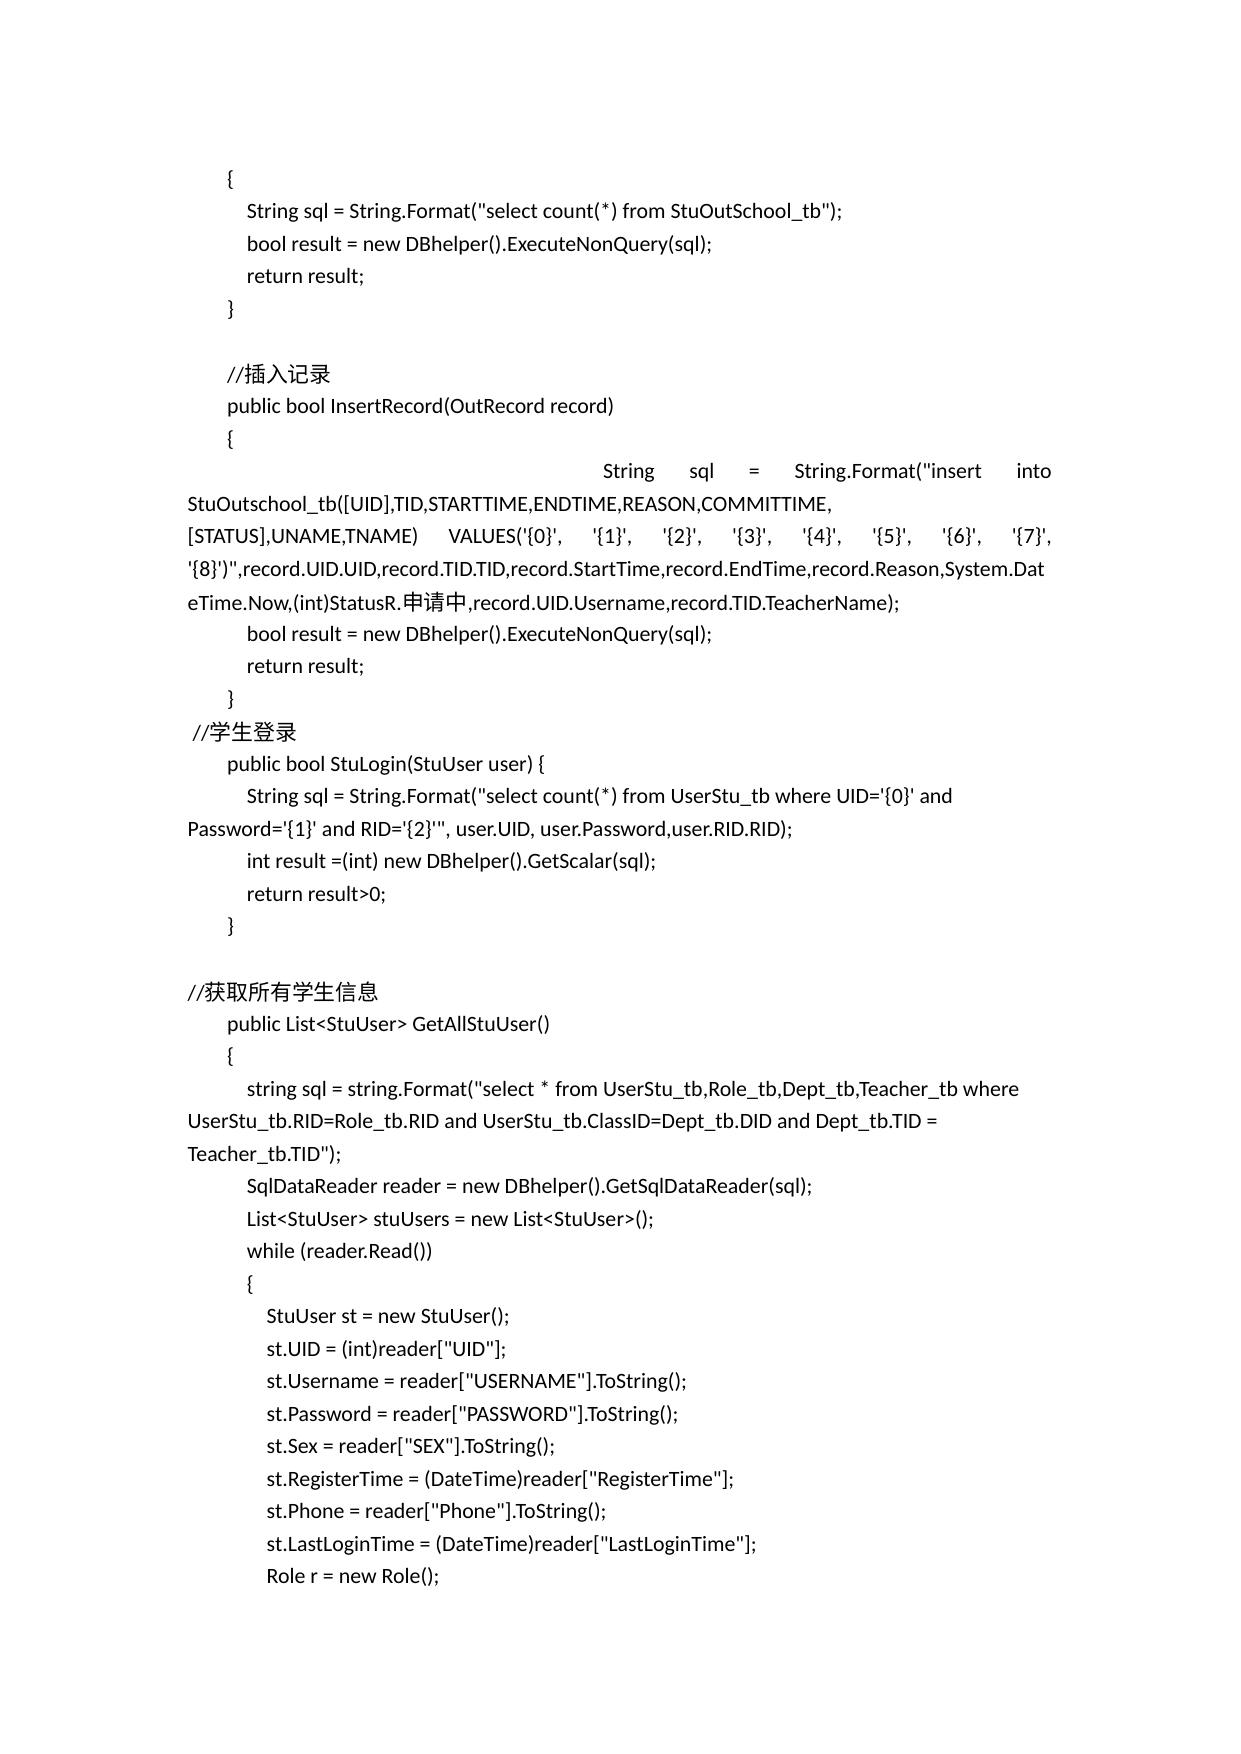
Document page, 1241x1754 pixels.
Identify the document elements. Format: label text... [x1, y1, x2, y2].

list st.Username = reader["USERNAME"].ToString(); [187, 1364, 1053, 1397]
list public List<StuUser> GetAllStuUser() [187, 1007, 1053, 1039]
list String sql = String.Format("insert into StuOutschool_tb([UID],TID,STARTTIME,ENDTIME,REASON,COMMITTIME,[STATUS],UNAME,TNAME) VALUES('{0}', '{1}', '{2}', '{3}', '{4}', '{5}', '{6}', '{7}', '{8}')",record.UID.UID,record.TID.TID,record.StartTime,record.EndTime,record.Reason,System.DateTime.Now,(int)StatusR.申请中,record.UID.Username,record.TID.TeacherName); [187, 454, 1053, 617]
list } [187, 909, 1053, 942]
list { [187, 162, 1053, 194]
list String sql = String.Format("select count(*) from UserStu_tb where UID='{0}' and Password='{1}' and RID='{2}'", user.UID, user.Password,user.RID.RID); [187, 779, 1053, 844]
list st.Sex = reader["SEX"].ToString(); [187, 1429, 1053, 1462]
list return result; [187, 649, 1053, 682]
list List<StuUser> stuUsers = new List<StuUser>(); [187, 1202, 1053, 1234]
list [187, 227, 1053, 259]
list st.UID = (int)reader["UID"]; [187, 1332, 1053, 1364]
list string sql = string.Format("select * from UserStu_tb,Role_tb,Dept_tb,Teacher_tb where UserStu_tb.RID=Role_tb.RID and UserStu_tb.ClassID=Dept_tb.DID and Dept_tb.TID = Teacher_tb.TID"); [187, 1072, 1053, 1169]
list SqlDataReader reader = new DBhelper().GetSqlDataReader(sql); [187, 1169, 1053, 1202]
list st.LastLoginTime = (DateTime)reader["LastLoginTime"]; [187, 1527, 1053, 1559]
list st.RegisterTime = (DateTime)reader["RegisterTime"]; [187, 1462, 1053, 1494]
list //获取所有学生信息 [187, 974, 1053, 1007]
list public bool StuLogin(StuUser user) { [187, 747, 1053, 779]
list public bool InsertRecord(OutRecord record) [187, 389, 1053, 422]
list } [187, 682, 1053, 714]
list int result =(int) new DBhelper().GetScalar(sql); [187, 844, 1053, 877]
list { [187, 422, 1053, 454]
list return result; [187, 259, 1053, 292]
list st.Phone = reader["Phone"].ToString(); [187, 1494, 1053, 1527]
list while (reader.Read()) [187, 1234, 1053, 1267]
list st.Password = reader["PASSWORD"].ToString(); [187, 1397, 1053, 1429]
list } [187, 292, 1053, 324]
list { [187, 1267, 1053, 1299]
list //插入记录 [187, 357, 1053, 389]
list StuUser st = new StuUser(); [187, 1299, 1053, 1332]
list { [187, 1039, 1053, 1072]
list //学生登录 [187, 714, 1053, 747]
list Role r = new Role(); [187, 1559, 1053, 1592]
list String sql = String.Format("select count(*) from StuOutSchool_tb"); [187, 194, 1053, 227]
list return result>0; [187, 877, 1053, 909]
list bool result = new DBhelper().ExecuteNonQuery(sql); [187, 617, 1053, 649]
